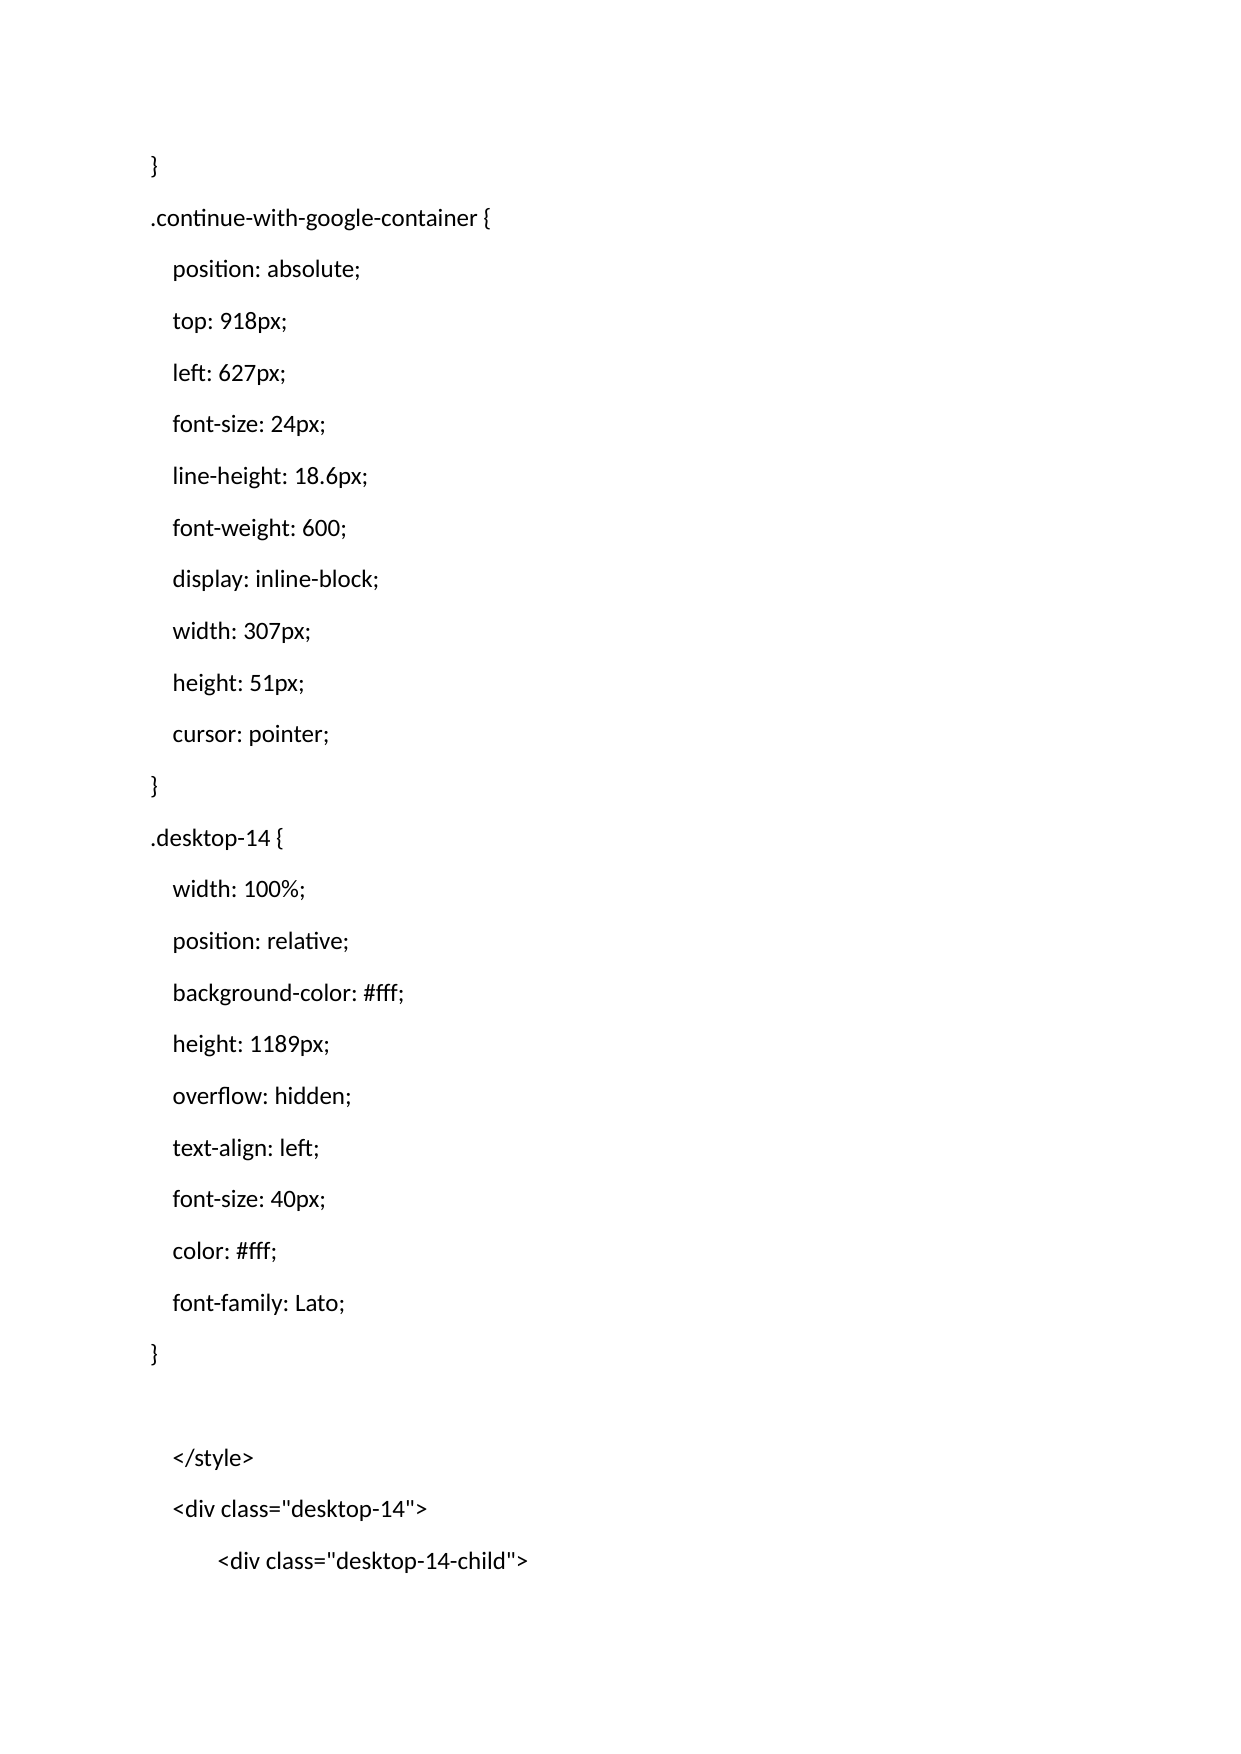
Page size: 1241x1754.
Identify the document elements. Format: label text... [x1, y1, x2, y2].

text overflow: hidden; [150, 1080, 1090, 1111]
text width: 100%; [150, 873, 1090, 904]
text width: 307px; [150, 615, 1090, 646]
text text-align: left; [150, 1132, 1090, 1162]
text line-height: 18.6px; [150, 460, 1090, 491]
text position: relative; [150, 925, 1090, 956]
text left: 627px; [150, 357, 1090, 387]
text cursor: pointer; [150, 718, 1090, 749]
text .desktop-14 { [150, 822, 1090, 852]
text font-family: Lato; [150, 1287, 1090, 1317]
text <div class="desktop-14"> [150, 1493, 1090, 1524]
text height: 51px; [150, 667, 1090, 697]
text top: 918px; [150, 305, 1090, 336]
text } [150, 1338, 1090, 1369]
text font-weight: 600; [150, 512, 1090, 542]
text background-color: #fff; [150, 977, 1090, 1007]
text } [150, 770, 1090, 801]
text display: inline-block; [150, 563, 1090, 594]
text <div class="desktop-14-child"> [150, 1545, 1090, 1576]
text height: 1189px; [150, 1028, 1090, 1059]
text .continue-with-google-container { [150, 202, 1090, 232]
text font-size: 24px; [150, 408, 1090, 439]
text font-size: 40px; [150, 1183, 1090, 1214]
text } [150, 150, 1090, 181]
text </style> [150, 1442, 1090, 1472]
text color: #fff; [150, 1235, 1090, 1266]
text position: absolute; [150, 253, 1090, 284]
